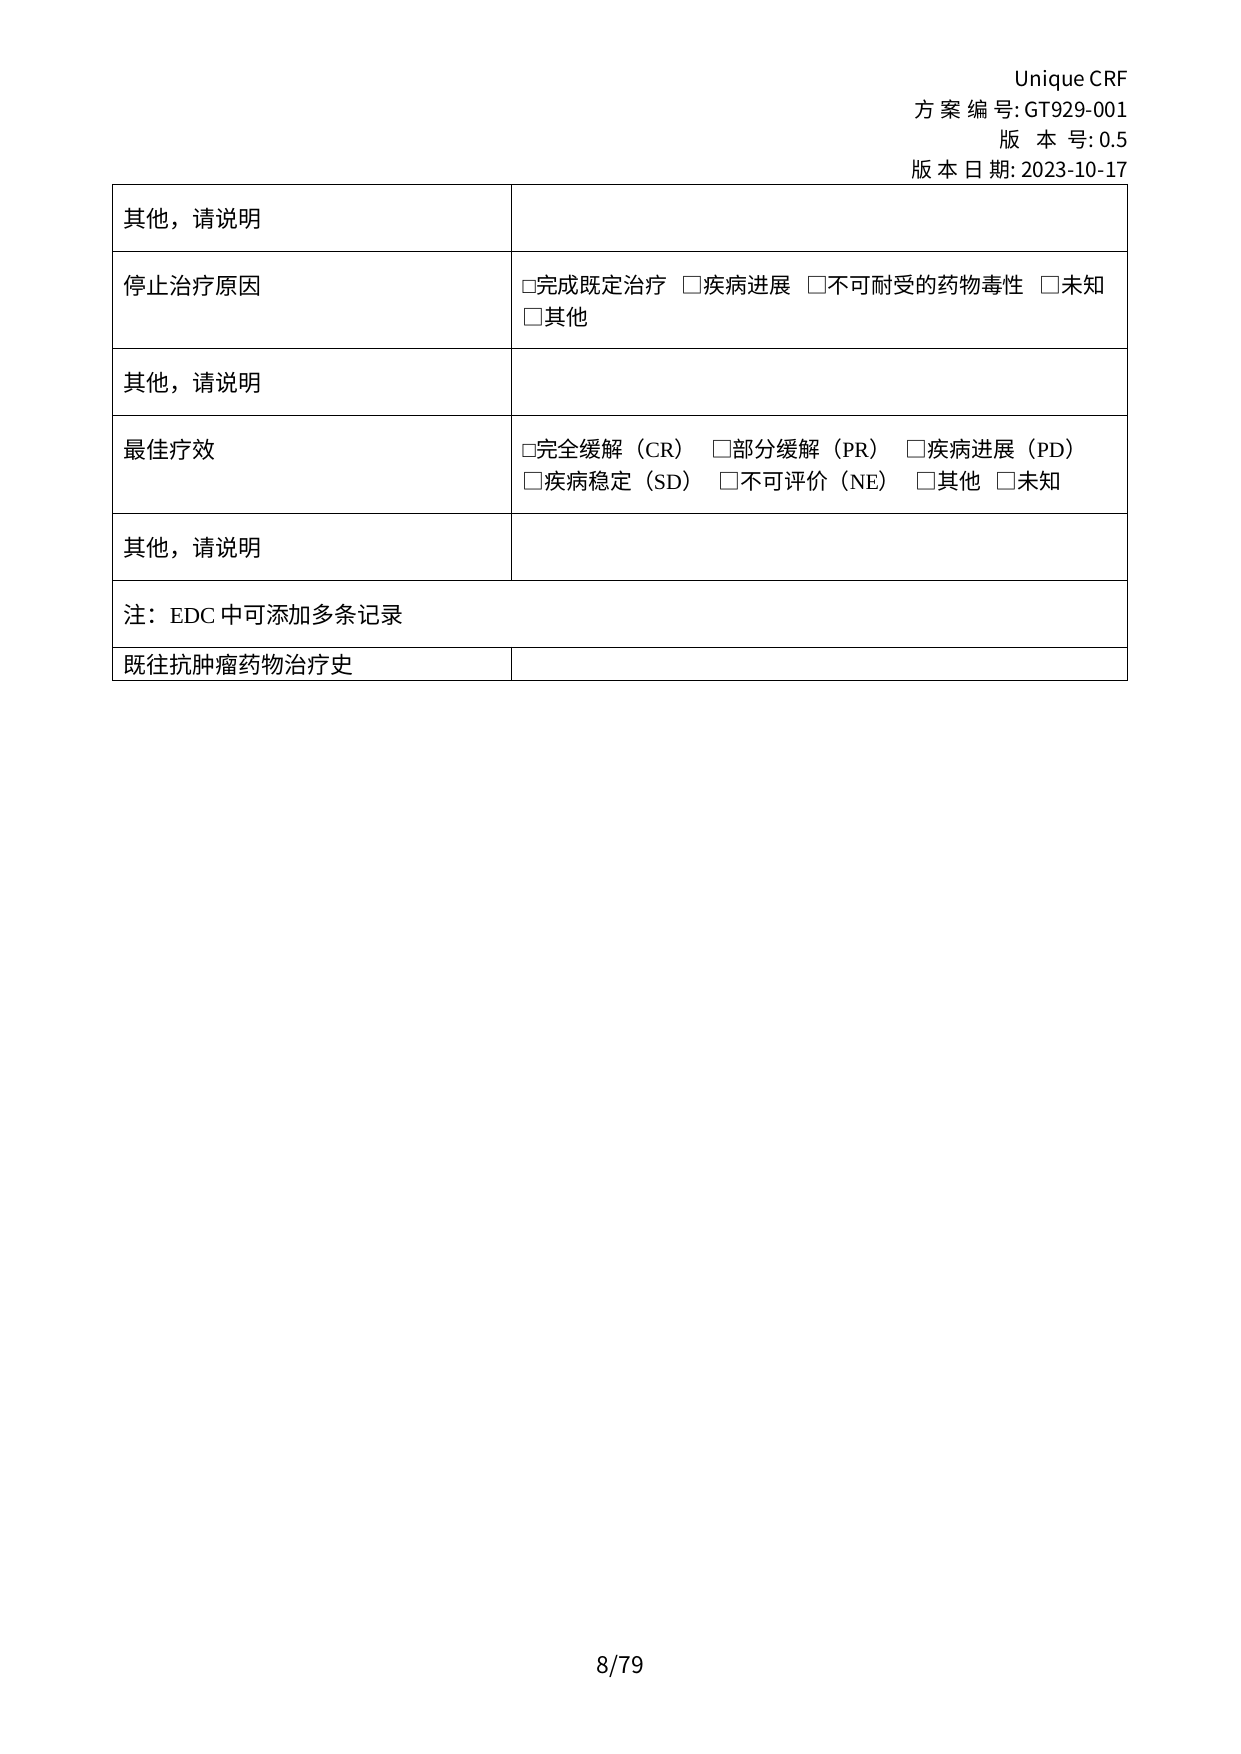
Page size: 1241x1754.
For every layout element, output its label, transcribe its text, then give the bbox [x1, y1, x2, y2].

table_cell 注：EDC中可添加多条记录 [113, 581, 1127, 647]
table_cell [512, 648, 1127, 680]
table_cell □完成既定治疗 □疾病进展 □不可耐受的药物毒性 □未知 □其他 [512, 252, 1127, 348]
table_cell [512, 514, 1127, 579]
table_cell 停止治疗原因 [113, 252, 511, 348]
table_cell 其他，请说明 [113, 185, 511, 251]
table_cell 其他，请说明 [113, 349, 511, 415]
table_cell 既往抗肿瘤药物治疗史 [113, 648, 511, 680]
table_cell 最佳疗效 [113, 416, 511, 512]
table_cell 其他，请说明 [113, 514, 511, 579]
table_cell [512, 349, 1127, 415]
table_cell [512, 185, 1127, 251]
table_cell □完全缓解（CR） □部分缓解（PR） □疾病进展（PD） □疾病稳定（SD） □不可评价（NE） □其他 □未知 [512, 416, 1127, 512]
